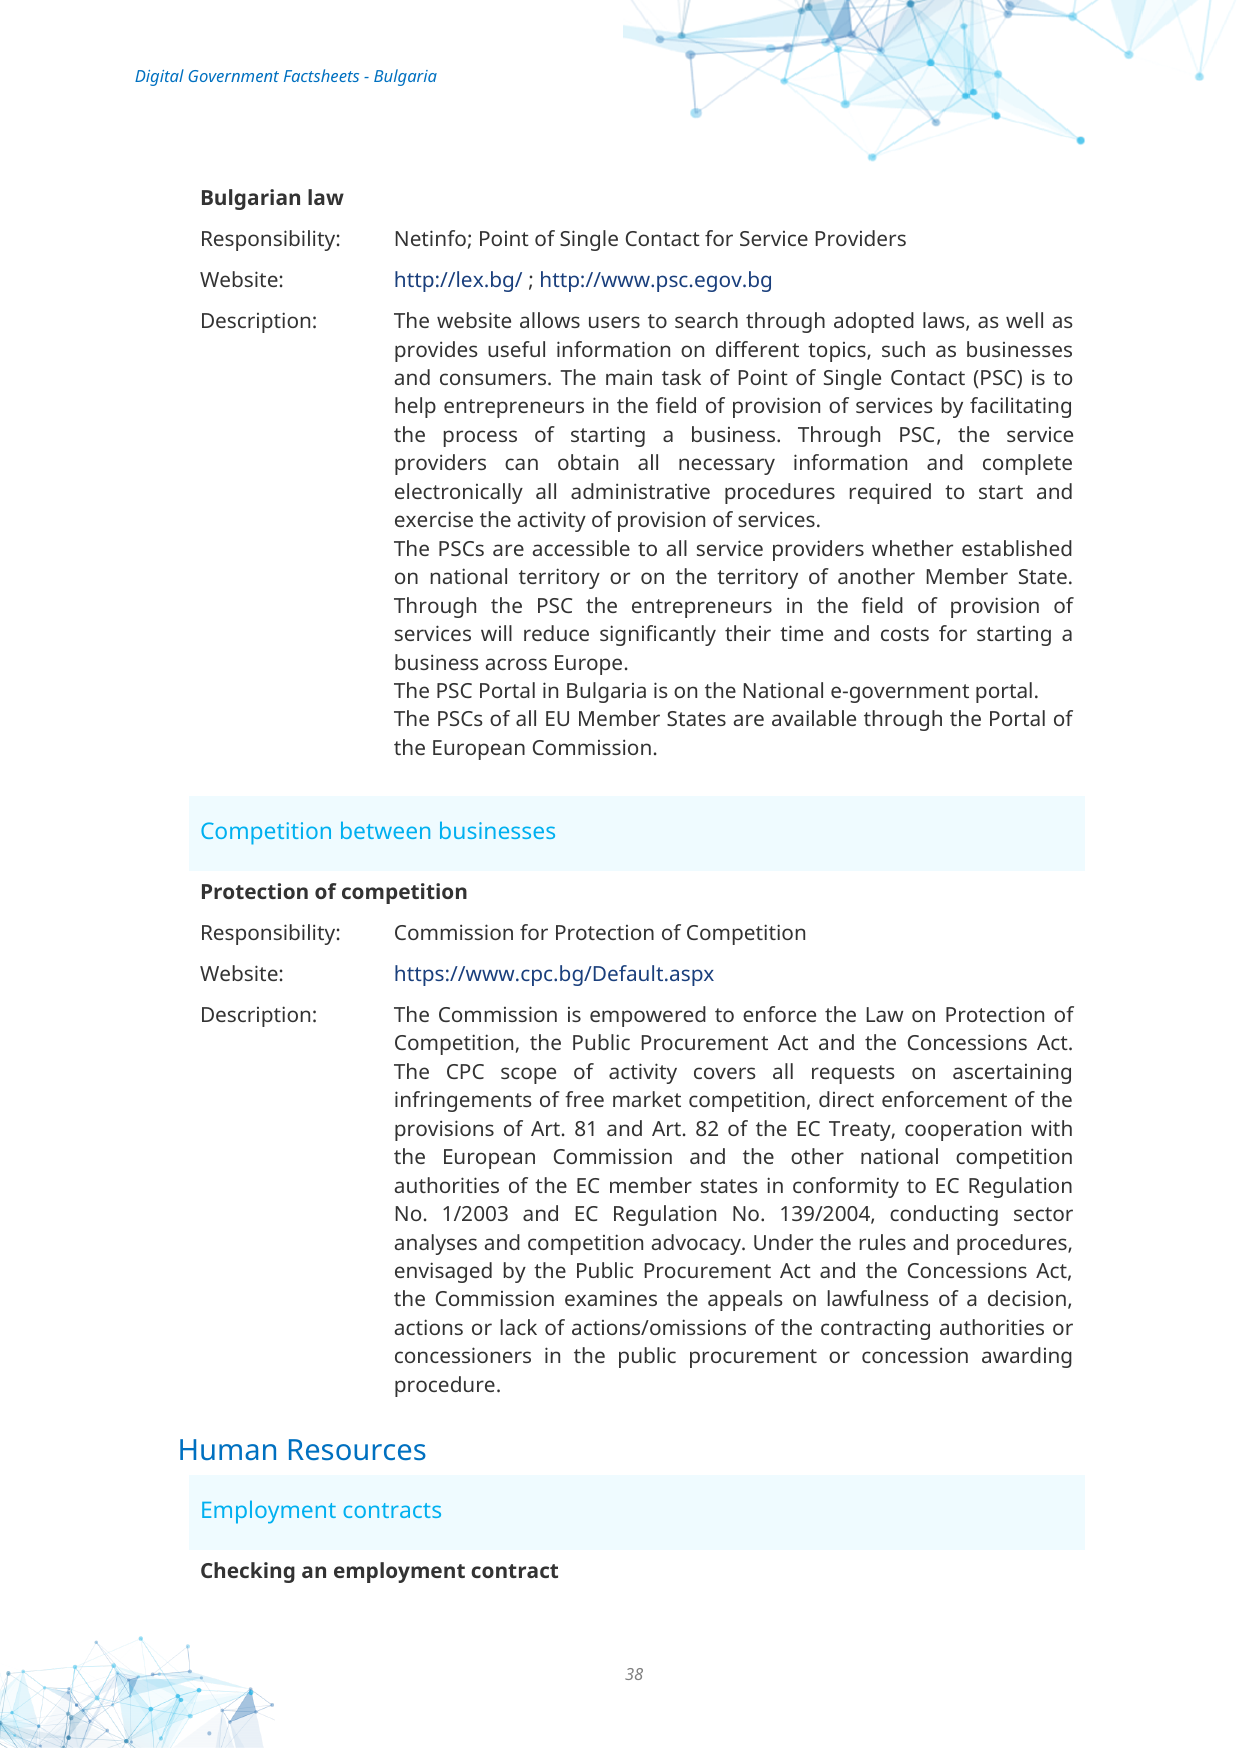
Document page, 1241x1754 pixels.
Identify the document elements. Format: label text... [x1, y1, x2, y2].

table_cell https://www.cpc.bg/Default.aspx [383, 953, 1085, 994]
table_cell Bulgarian law [189, 177, 1085, 218]
table_cell Checking an employment contract [189, 1550, 1085, 1591]
table_cell Website: [189, 259, 382, 300]
table_cell The Commission is empowered to enforce the Law on Protection of Competition, the Public Procurement Act and the Concessions Act. The CPC scope of activity covers all requests on ascertaining infringements of free market competition, direct enforcement of the provisions of Art. 81 and Art. 82 of the EC Treaty, cooperation with the European Commission and the other national competition authorities of the EC member states in conformity to EC Regulation No. 1/2003 and EC Regulation No. 139/2004, conducting sector analyses and competition advocacy. Under the rules and procedures, envisaged by the Public Procurement Act and the Concessions Act, the Commission examines the appeals on lawfulness of a decision, actions or lack of actions/omissions of the contracting authorities or concessioners in the public procurement or concession awarding procedure. [383, 994, 1085, 1404]
subtitle Human Resources [177, 1429, 1092, 1469]
table_cell Protection of competition [189, 871, 1085, 912]
table_cell Responsibility: [189, 912, 382, 953]
table_cell Competition between businesses [189, 796, 1085, 871]
table_cell Netinfo; Point of Single Contact for Service Providers [383, 218, 1085, 259]
table_header Employment contracts [189, 1475, 1085, 1550]
table_cell The website allows users to search through adopted laws, as well as provides useful information on different topics, such as businesses and consumers. The main task of Point of Single Contact (PSC) is to help entrepreneurs in the field of provision of services by facilitating the process of starting a business. Through PSC, the service providers can obtain all necessary information and complete electronically all administrative procedures required to start and exercise the activity of provision of services. The PSCs are accessible to all service providers whether established on national territory or on the territory of another Member State. Through the PSC the entrepreneurs in the field of provision of services will reduce significantly their time and costs for starting a business across Europe. The PSC Portal in Bulgaria is on the National e-government portal. The PSCs of all EU Member States are available through the Portal of the European Commission. [383, 300, 1085, 796]
table_cell Commission for Protection of Competition [383, 912, 1085, 953]
table_cell Responsibility: [189, 218, 382, 259]
table_cell http://lex.bg/ ; http://www.psc.egov.bg [383, 259, 1085, 300]
table_cell Description: [189, 300, 382, 796]
table_cell Website: [189, 953, 382, 994]
table_cell Description: [189, 994, 382, 1404]
